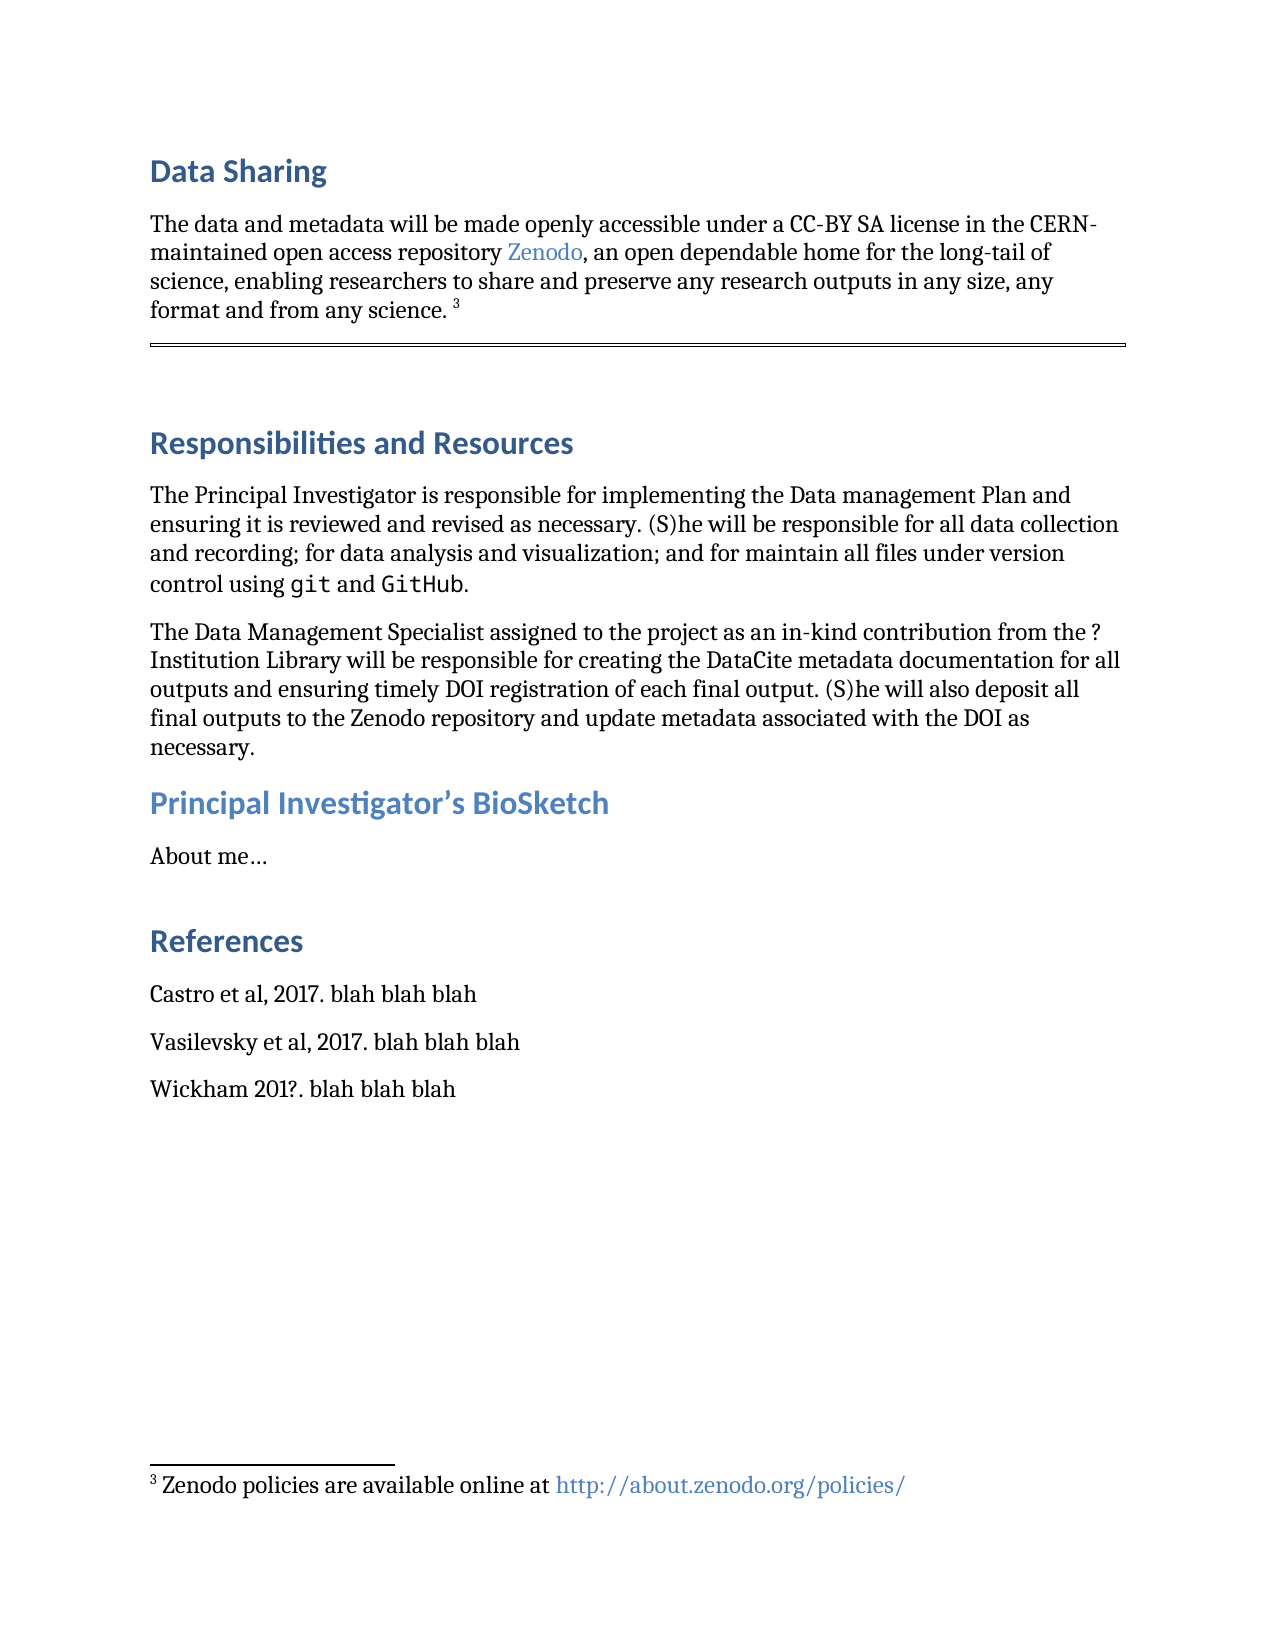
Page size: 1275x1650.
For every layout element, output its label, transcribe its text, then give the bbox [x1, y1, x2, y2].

text Vasilevsky et al, 2017. blah blah blah [150, 1027, 1125, 1056]
subtitle References [150, 921, 1125, 961]
text Wickham 201?. blah blah blah [150, 1075, 1125, 1104]
text The Principal Investigator is responsible for implementing the Data management Plan and ensuring it is reviewed and revised as necessary. (S)he will be responsible for all data collection and recording; for data analysis and visualization; and for maintain all files under version control using git and GitHub. [150, 481, 1125, 599]
subtitle Data Sharing [150, 150, 1125, 191]
subtitle Principal Investigator’s BioSketch [150, 782, 1125, 823]
text The Data Management Specialist assigned to the project as an in-kind contribution from the ? Institution Library will be responsible for creating the DataCite metadata documentation for all outputs and ensuring timely DOI registration of each final output. (S)he will also deposit all final outputs to the Zenodo repository and update metadata associated with the DOI as necessary. [150, 618, 1125, 761]
text Castro et al, 2017. blah blah blah [150, 980, 1125, 1009]
text The data and metadata will be made openly accessible under a CC-BY SA license in the CERN-maintained open access repository Zenodo, an open dependable home for the long-tail of science, enabling researchers to share and preserve any research outputs in any size, any format and from any science. [150, 209, 1125, 324]
subtitle Responsibilities and Resources [150, 422, 1125, 463]
text About me… [150, 842, 1125, 871]
